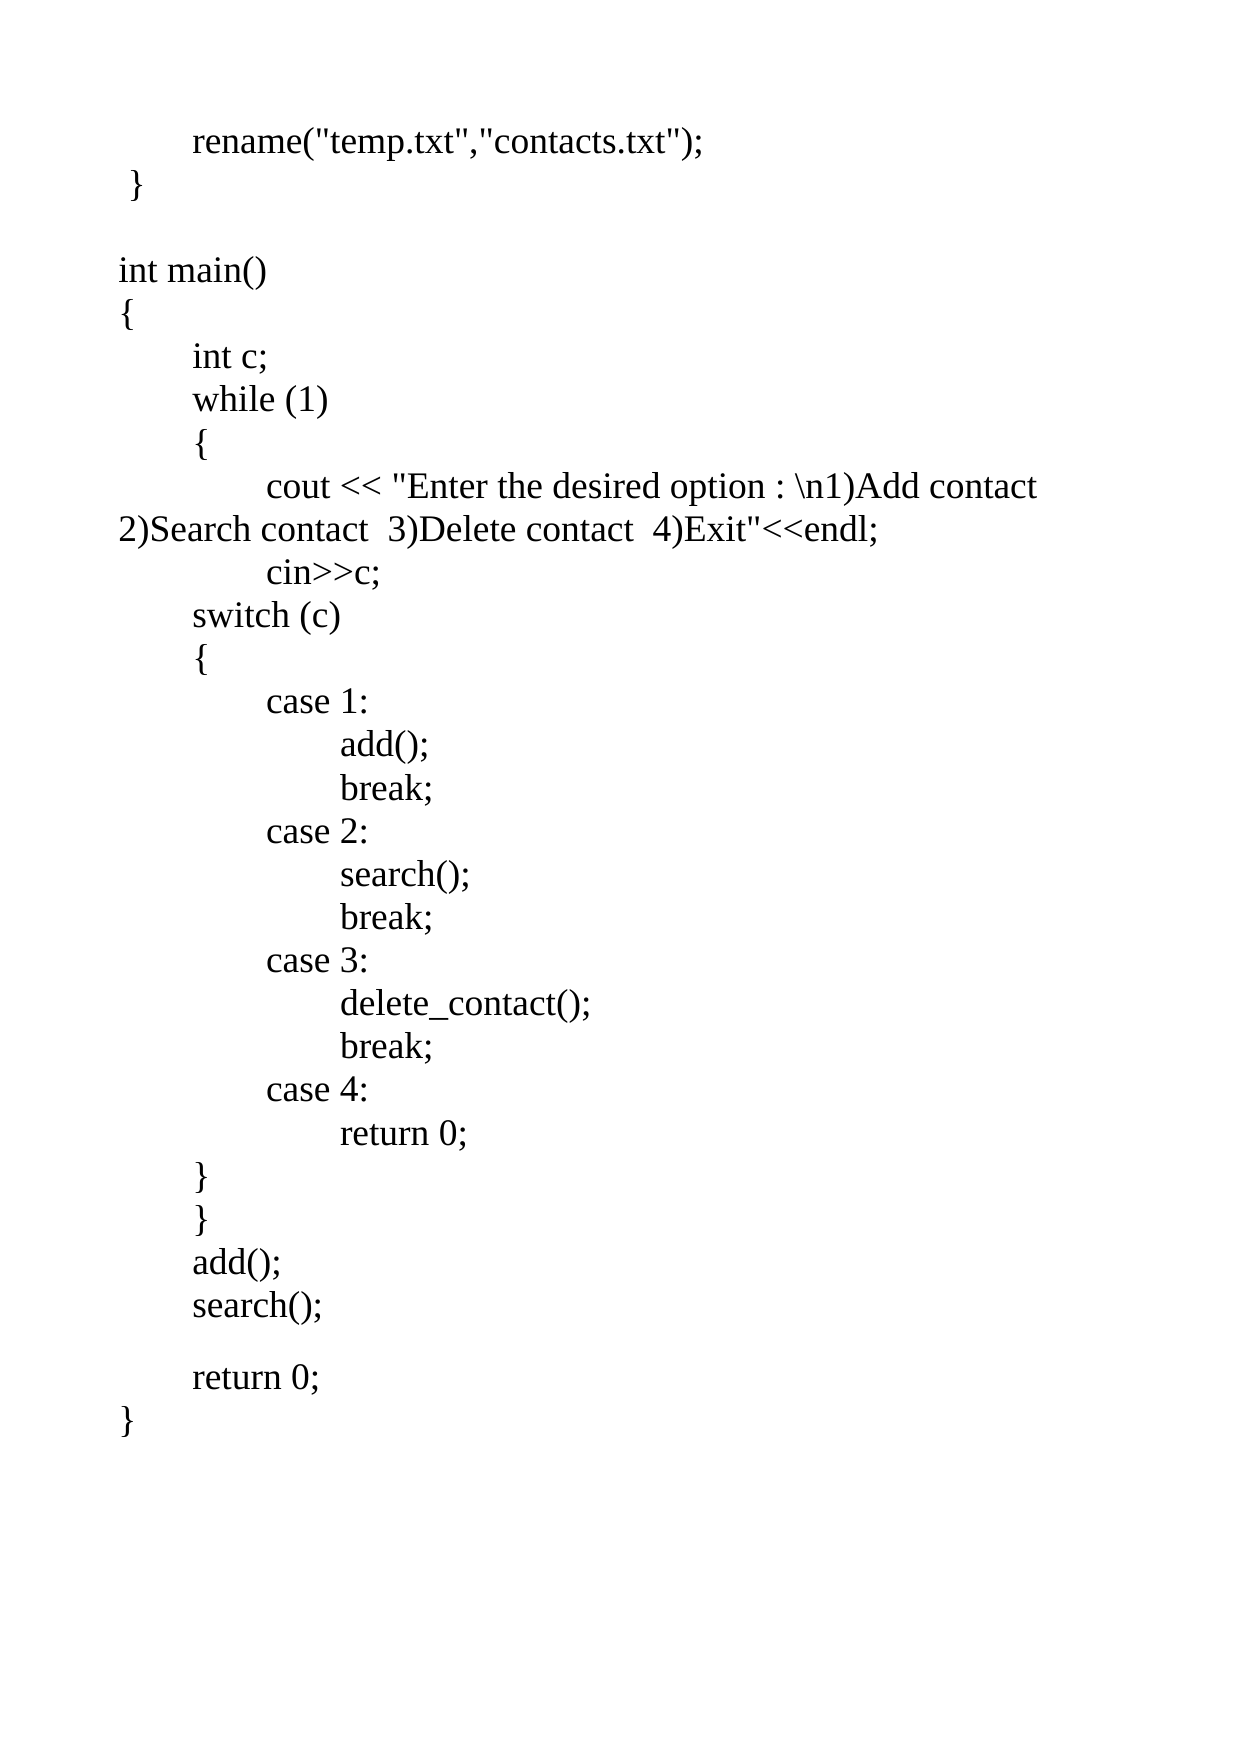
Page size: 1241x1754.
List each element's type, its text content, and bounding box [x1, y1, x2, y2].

text case 3: [118, 937, 1122, 981]
text cin>>c; [118, 549, 1122, 592]
text case 4: [118, 1067, 1122, 1110]
text return 0; [118, 1110, 1122, 1153]
text while (1) [118, 377, 1122, 420]
text } [118, 1153, 1122, 1196]
text break; [118, 1024, 1122, 1067]
text } [118, 161, 1122, 204]
text } [118, 1397, 1122, 1441]
text search(); [118, 1282, 1122, 1326]
text add(); [118, 722, 1122, 765]
text delete_contact(); [118, 981, 1122, 1024]
text switch (c) [118, 592, 1122, 636]
text break; [118, 765, 1122, 808]
text { [118, 291, 1122, 334]
text } [118, 1196, 1122, 1239]
text return 0; [118, 1354, 1122, 1397]
text add(); [118, 1239, 1122, 1282]
text rename("temp.txt","contacts.txt"); [118, 118, 1122, 161]
text cout << "Enter the desired option : \n1)Add contact 2)Search contact 3)Delete contact 4)Exit"<<endl; [118, 463, 1122, 549]
text case 1: [118, 679, 1122, 722]
text search(); [118, 851, 1122, 894]
text int main() [118, 247, 1122, 291]
text { [118, 420, 1122, 463]
text case 2: [118, 808, 1122, 851]
text break; [118, 894, 1122, 937]
text { [118, 636, 1122, 679]
text int c; [118, 334, 1122, 377]
